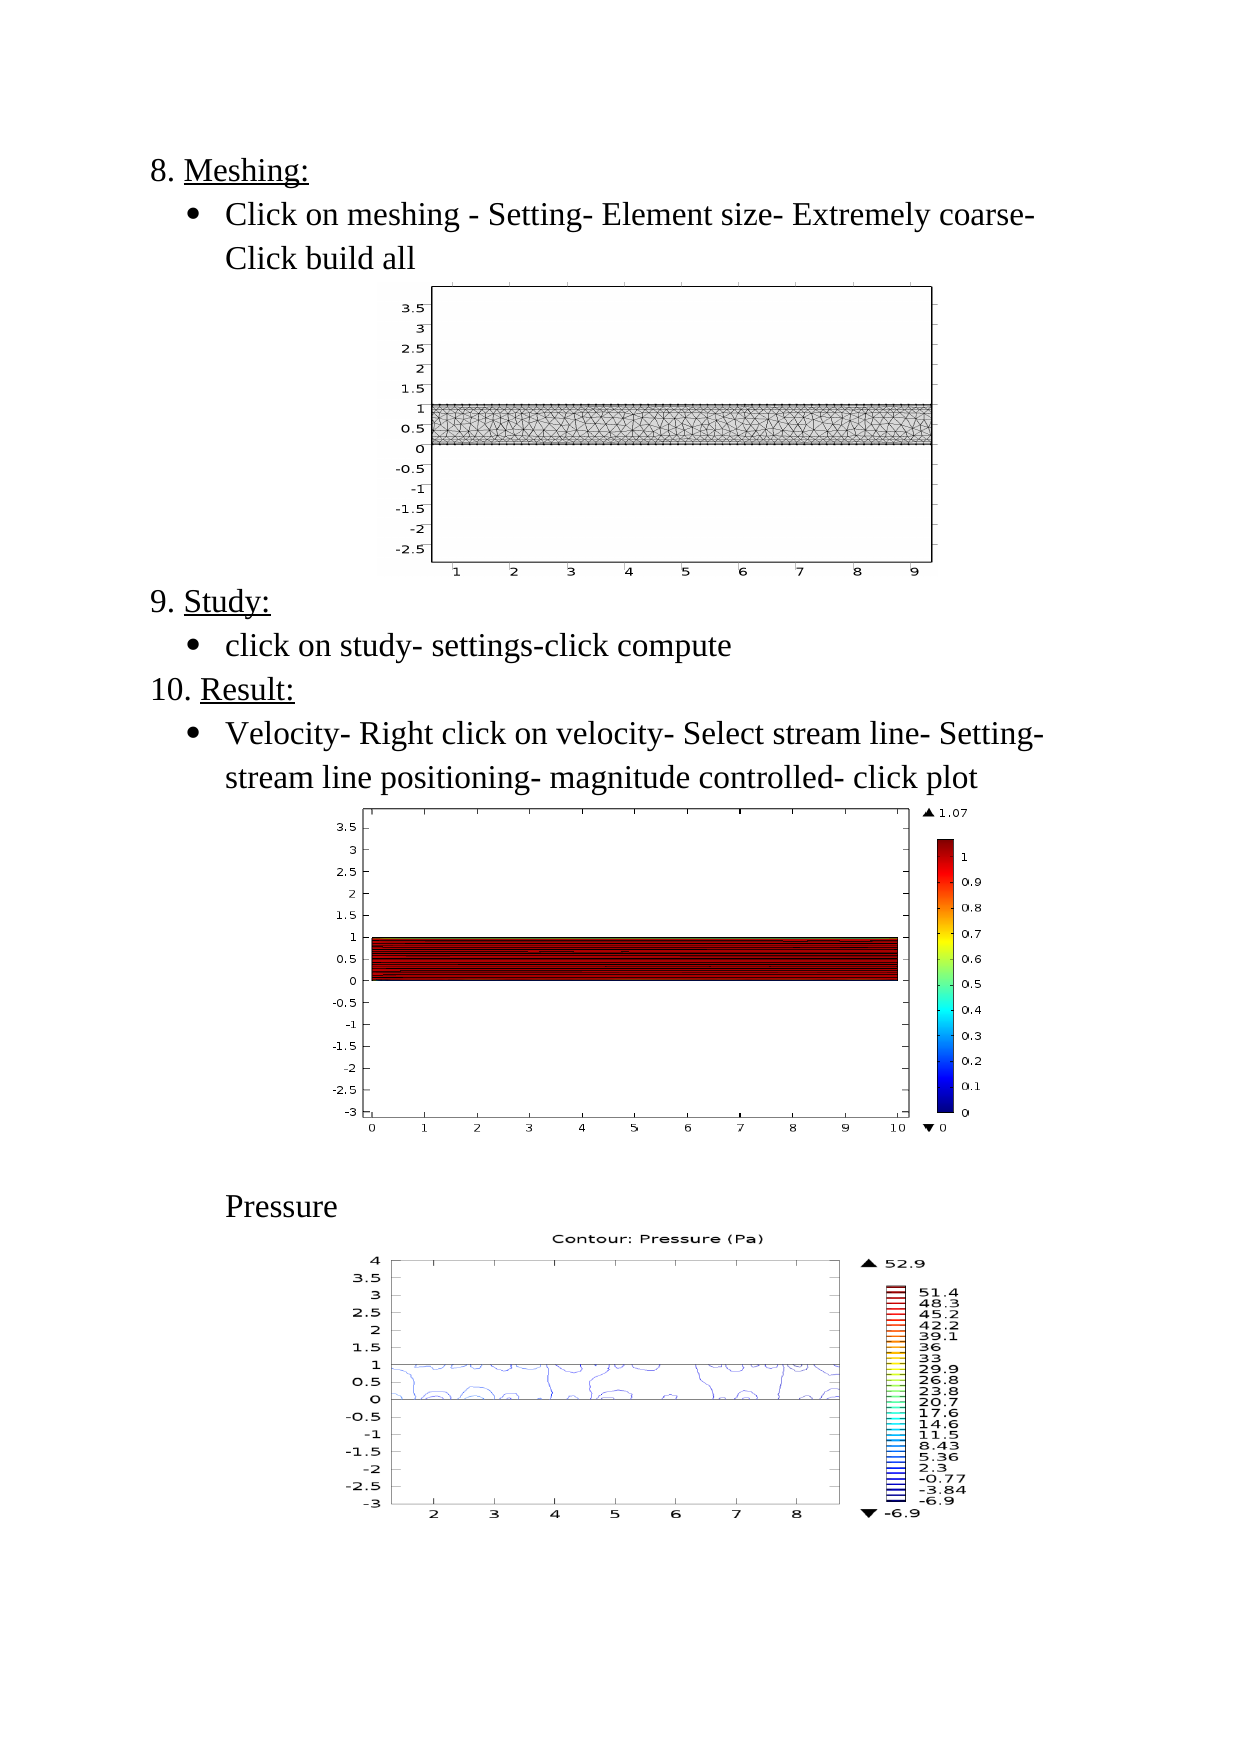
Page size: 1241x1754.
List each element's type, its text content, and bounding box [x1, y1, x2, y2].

list Click on meshing - Setting- Element size- Extremely coarse- Click build all [187, 194, 1090, 276]
picture [314, 1230, 1001, 1526]
list Velocity- Right click on velocity- Select stream line- Setting- stream line positioning- magnitude controlled- click plot [187, 713, 1090, 796]
list 10. Result: [150, 669, 1090, 708]
list 8. Meshing: [150, 150, 1090, 188]
list click on study- settings-click compute [187, 625, 1090, 663]
list 9. Study: [150, 581, 1090, 619]
picture [377, 282, 938, 577]
picture [327, 801, 989, 1138]
list Pressure [225, 1186, 1090, 1224]
